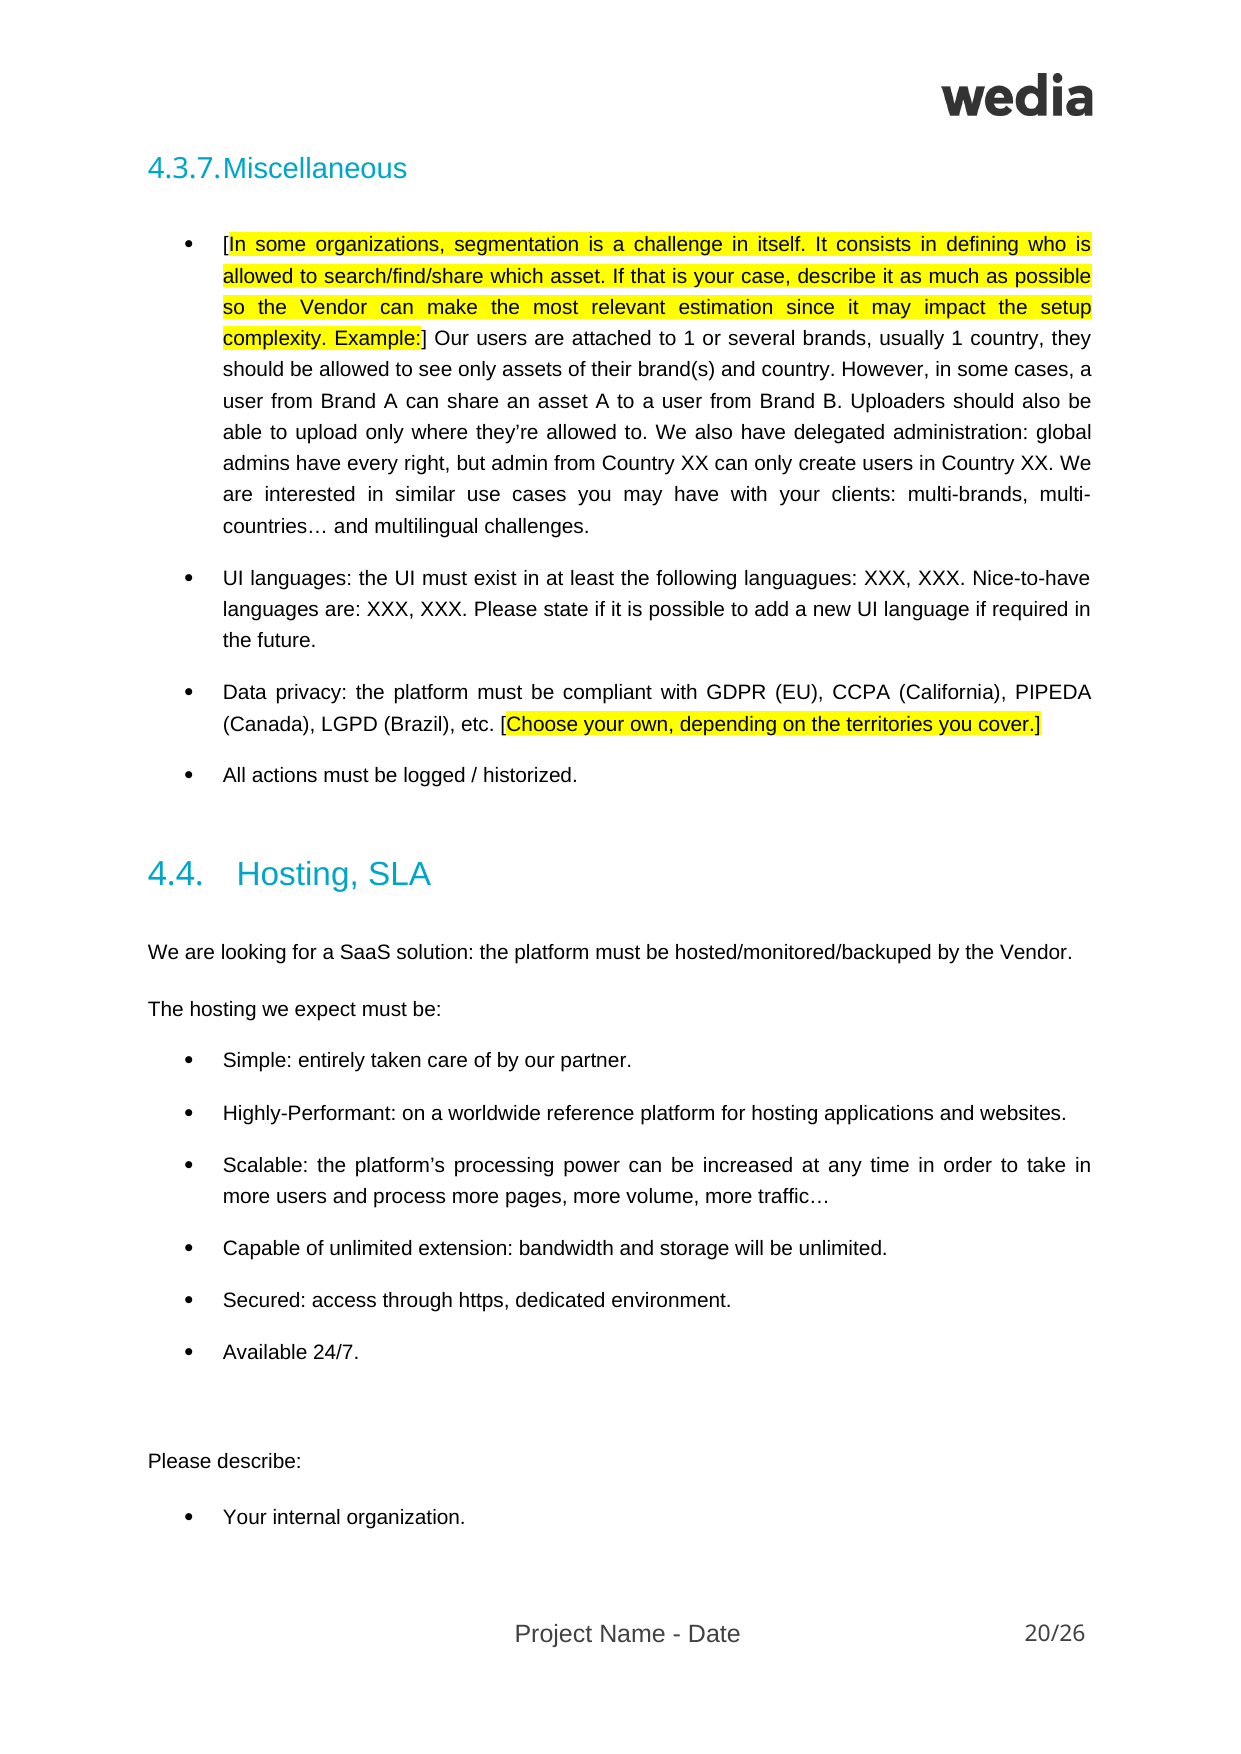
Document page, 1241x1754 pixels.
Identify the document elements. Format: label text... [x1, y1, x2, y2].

text Your internal organization. [185, 1497, 1092, 1529]
text Highly-Performant: on a worldwide reference platform for hosting applications and websites. [185, 1093, 1092, 1124]
text Simple: entirely taken care of by our partner. [185, 1041, 1092, 1072]
subtitle Hosting, SLA [148, 850, 1092, 895]
text Available 24/7. [185, 1333, 1092, 1364]
text Capable of unlimited extension: bandwidth and storage will be unlimited. [185, 1229, 1092, 1260]
text We are looking for a SaaS solution: the platform must be hosted/monitored/backuped by the Vendor. [148, 933, 1092, 964]
text UI languages: the UI must exist in at least the following languagues: XXX, XXX. Nice-to-have languages are: XXX, XXX. Please state if it is possible to add a new UI language if required in the future. [185, 558, 1092, 652]
list The hosting we expect must be: [148, 989, 1092, 1020]
text [In some organizations, segmentation is a challenge in itself. It consists in defining who is allowed to search/find/share which asset. If that is your case, describe it as much as possible so the Vendor can make the most relevant estimation since it may impact the setup complexity. Example:] Our users are attached to 1 or several brands, usually 1 country, they should be allowed to see only assets of their brand(s) and country. However, in some cases, a user from Brand A can share an asset A to a user from Brand B. Uploaders should also be able to upload only where they’re allowed to. We also have delegated administration: global admins have every right, but admin from Country XX can only create users in Country XX. We are interested in similar use cases you may have with your clients: multi-brands, multi-countries… and multilingual challenges. [185, 225, 1092, 537]
text All actions must be logged / historized. [185, 756, 1092, 787]
text Data privacy: the platform must be compliant with GDPR (EU), CCPA (California), PIPEDA (Canada), LGPD (Brazil), etc. [Choose your own, depending on the territories you cover.] [185, 673, 1092, 735]
text Please describe: [148, 1441, 1092, 1472]
text Scalable: the platform’s processing power can be increased at any time in order to take in more users and process more pages, more volume, more traffic… [185, 1145, 1092, 1208]
picture [941, 73, 1093, 116]
subtitle Miscellaneous [148, 148, 1092, 187]
text Secured: access through https, dedicated environment. [185, 1281, 1092, 1312]
